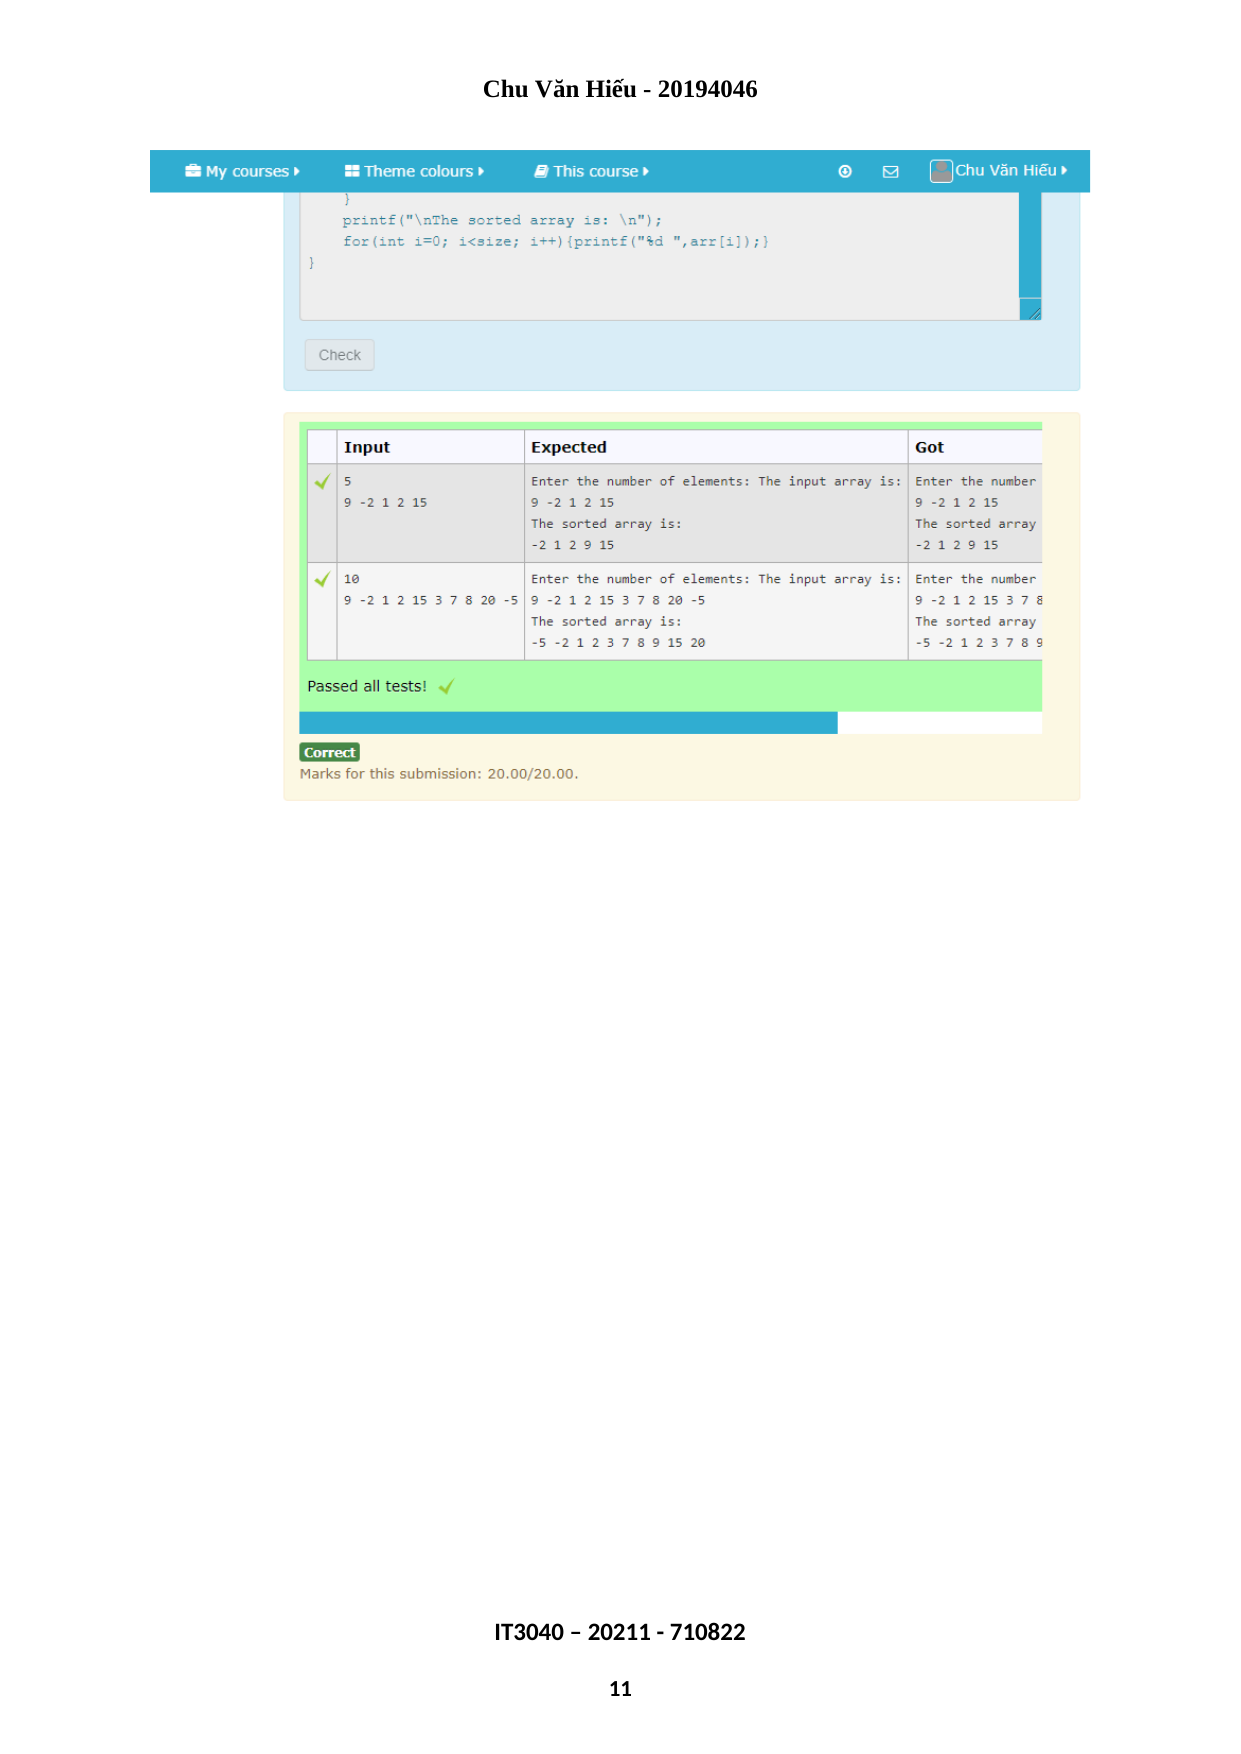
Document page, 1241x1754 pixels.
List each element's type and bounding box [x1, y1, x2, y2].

picture [150, 150, 1091, 803]
